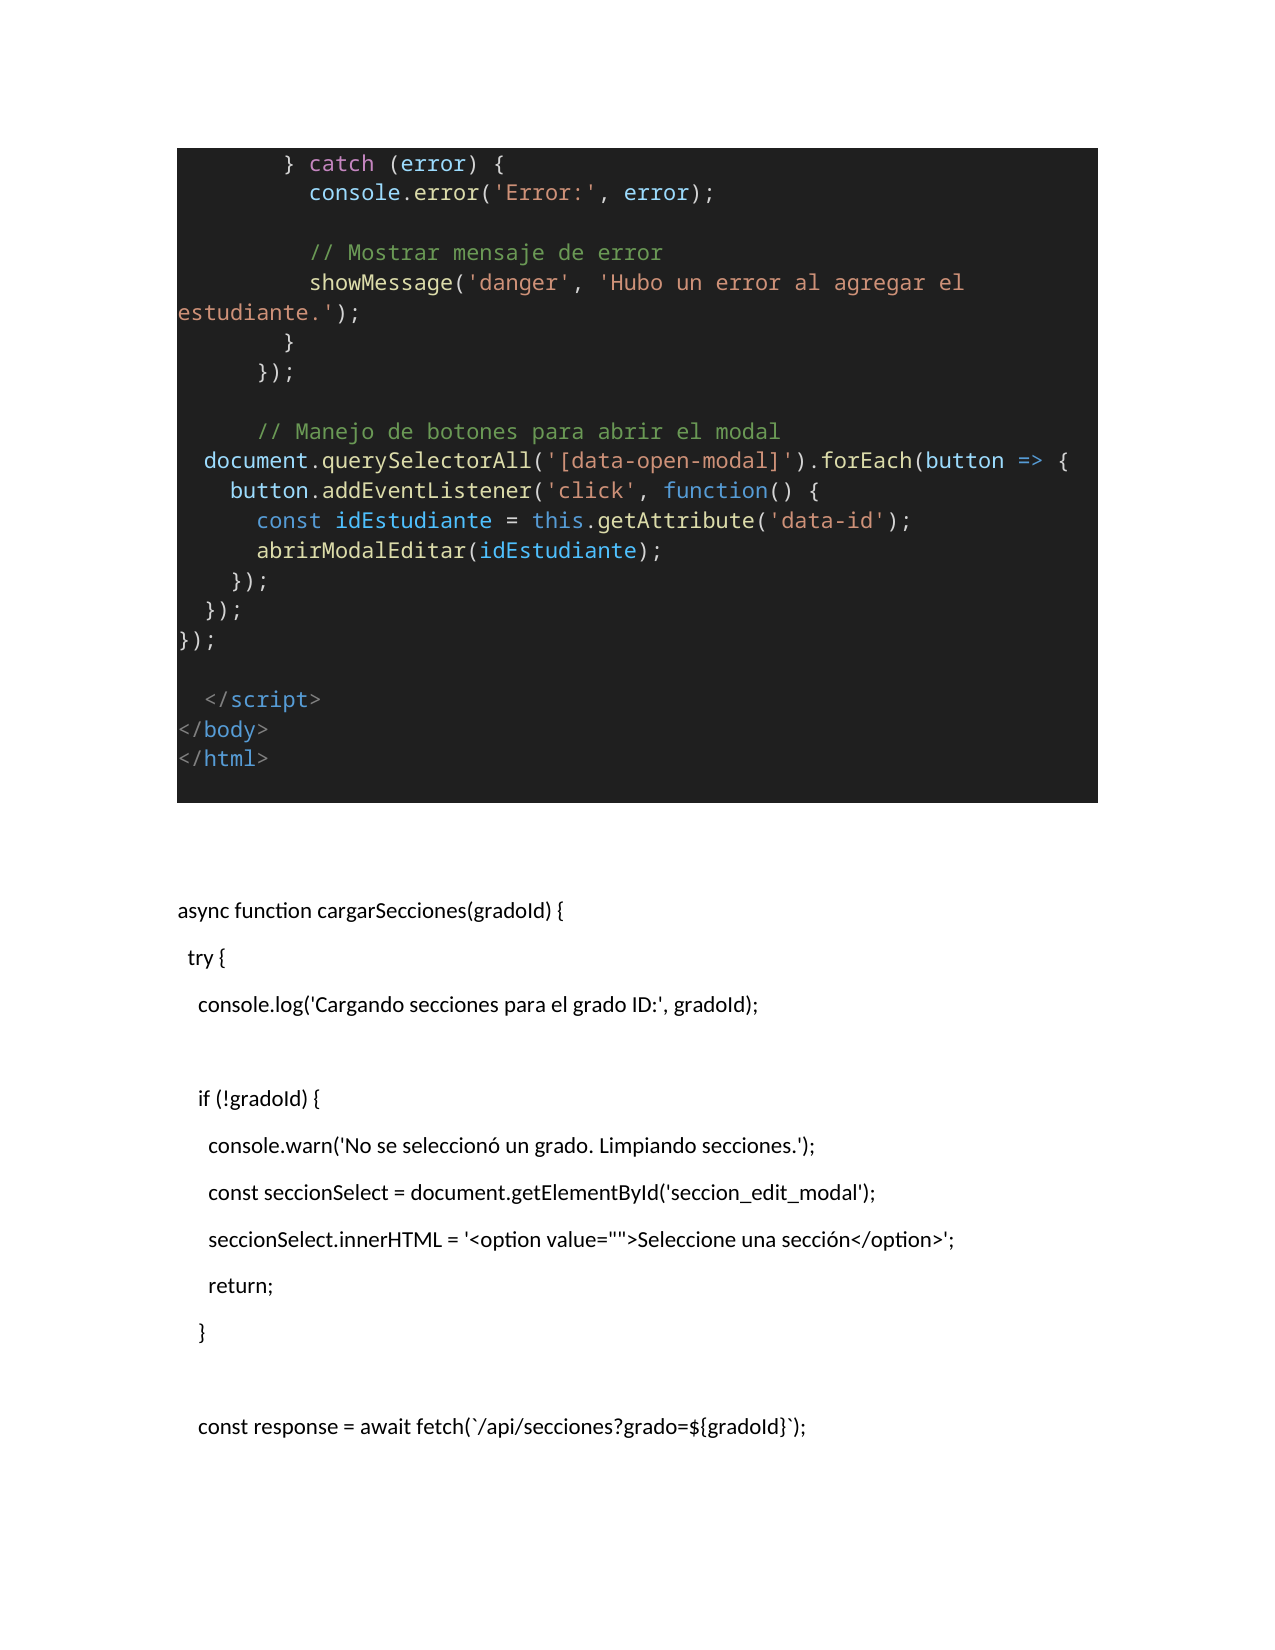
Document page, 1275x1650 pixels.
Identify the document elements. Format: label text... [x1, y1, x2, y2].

text console.error('Error:', error); [177, 177, 1098, 207]
text try { [177, 943, 1098, 972]
text }); [177, 594, 1098, 624]
text </script> [177, 684, 1098, 714]
text seccionSelect.innerHTML = '<option value="">Seleccione una sección</option>'; [177, 1225, 1098, 1253]
text return; [177, 1272, 1098, 1300]
text }); [177, 624, 1098, 654]
text } catch (error) { [177, 148, 1098, 177]
text }); [177, 565, 1098, 594]
text // Mostrar mensaje de error [177, 237, 1098, 267]
text async function cargarSecciones(gradoId) { [177, 897, 1098, 925]
text document.querySelectorAll('[data-open-modal]').forEach(button => { [177, 446, 1098, 475]
text const response = await fetch(`/api/secciones?grado=${gradoId}`); [177, 1412, 1098, 1440]
text </html> [177, 743, 1098, 773]
text if (!gradoId) { [177, 1084, 1098, 1112]
text const idEstudiante = this.getAttribute('data-id'); [177, 505, 1098, 535]
text console.warn('No se seleccionó un grado. Limpiando secciones.'); [177, 1131, 1098, 1159]
text } [177, 1318, 1098, 1347]
text // Manejo de botones para abrir el modal [177, 416, 1098, 446]
text const seccionSelect = document.getElementById('seccion_edit_modal'); [177, 1178, 1098, 1206]
text showMessage('danger', 'Hubo un error al agregar el estudiante.'); [177, 267, 1098, 326]
text console.log('Cargando secciones para el grado ID:', gradoId); [177, 990, 1098, 1018]
text </body> [177, 714, 1098, 743]
text abrirModalEditar(idEstudiante); [177, 535, 1098, 565]
text }); [177, 356, 1098, 386]
text } [177, 326, 1098, 356]
text button.addEventListener('click', function() { [177, 475, 1098, 505]
